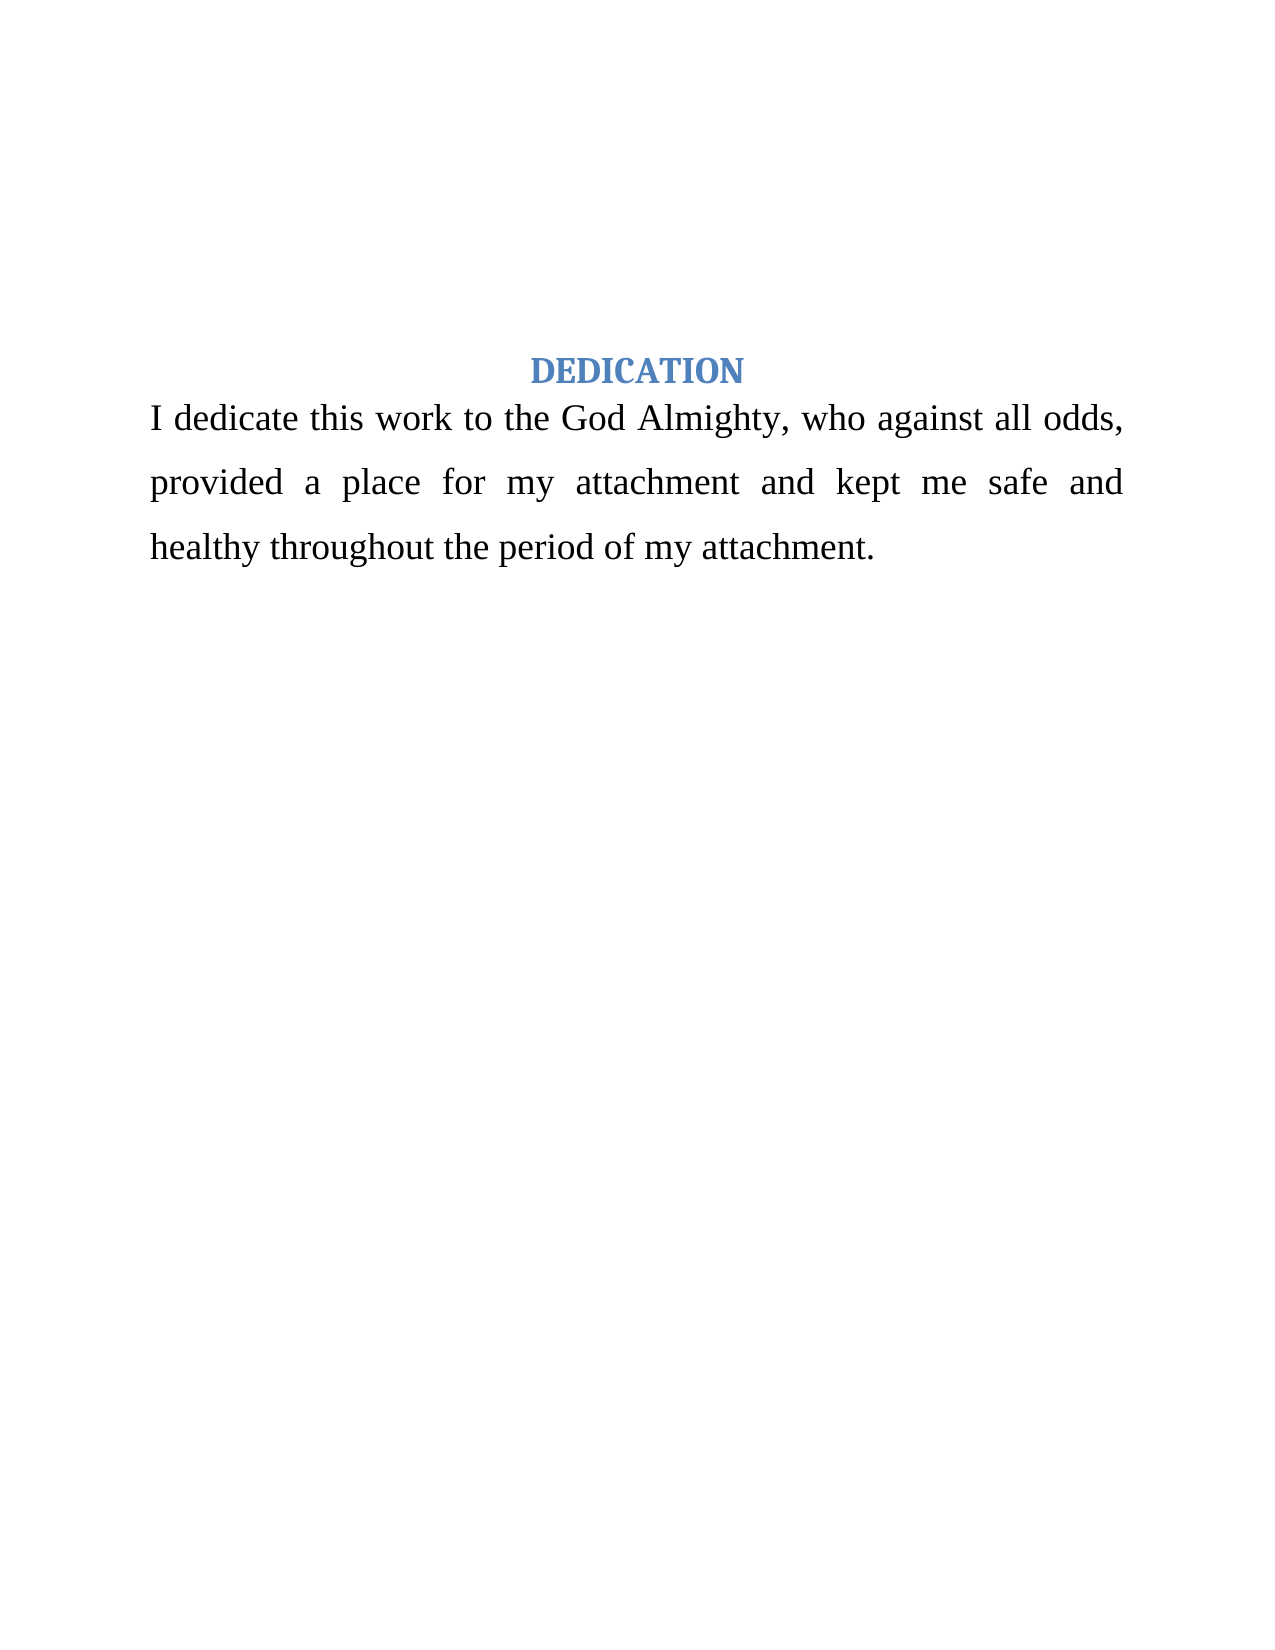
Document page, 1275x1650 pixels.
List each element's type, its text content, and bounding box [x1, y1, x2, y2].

subtitle DEDICATION [150, 349, 1125, 392]
text I dedicate this work to the God Almighty, who against all odds, provided a place for my attachment and kept me safe and healthy throughout the period of my attachment. [150, 395, 1125, 567]
